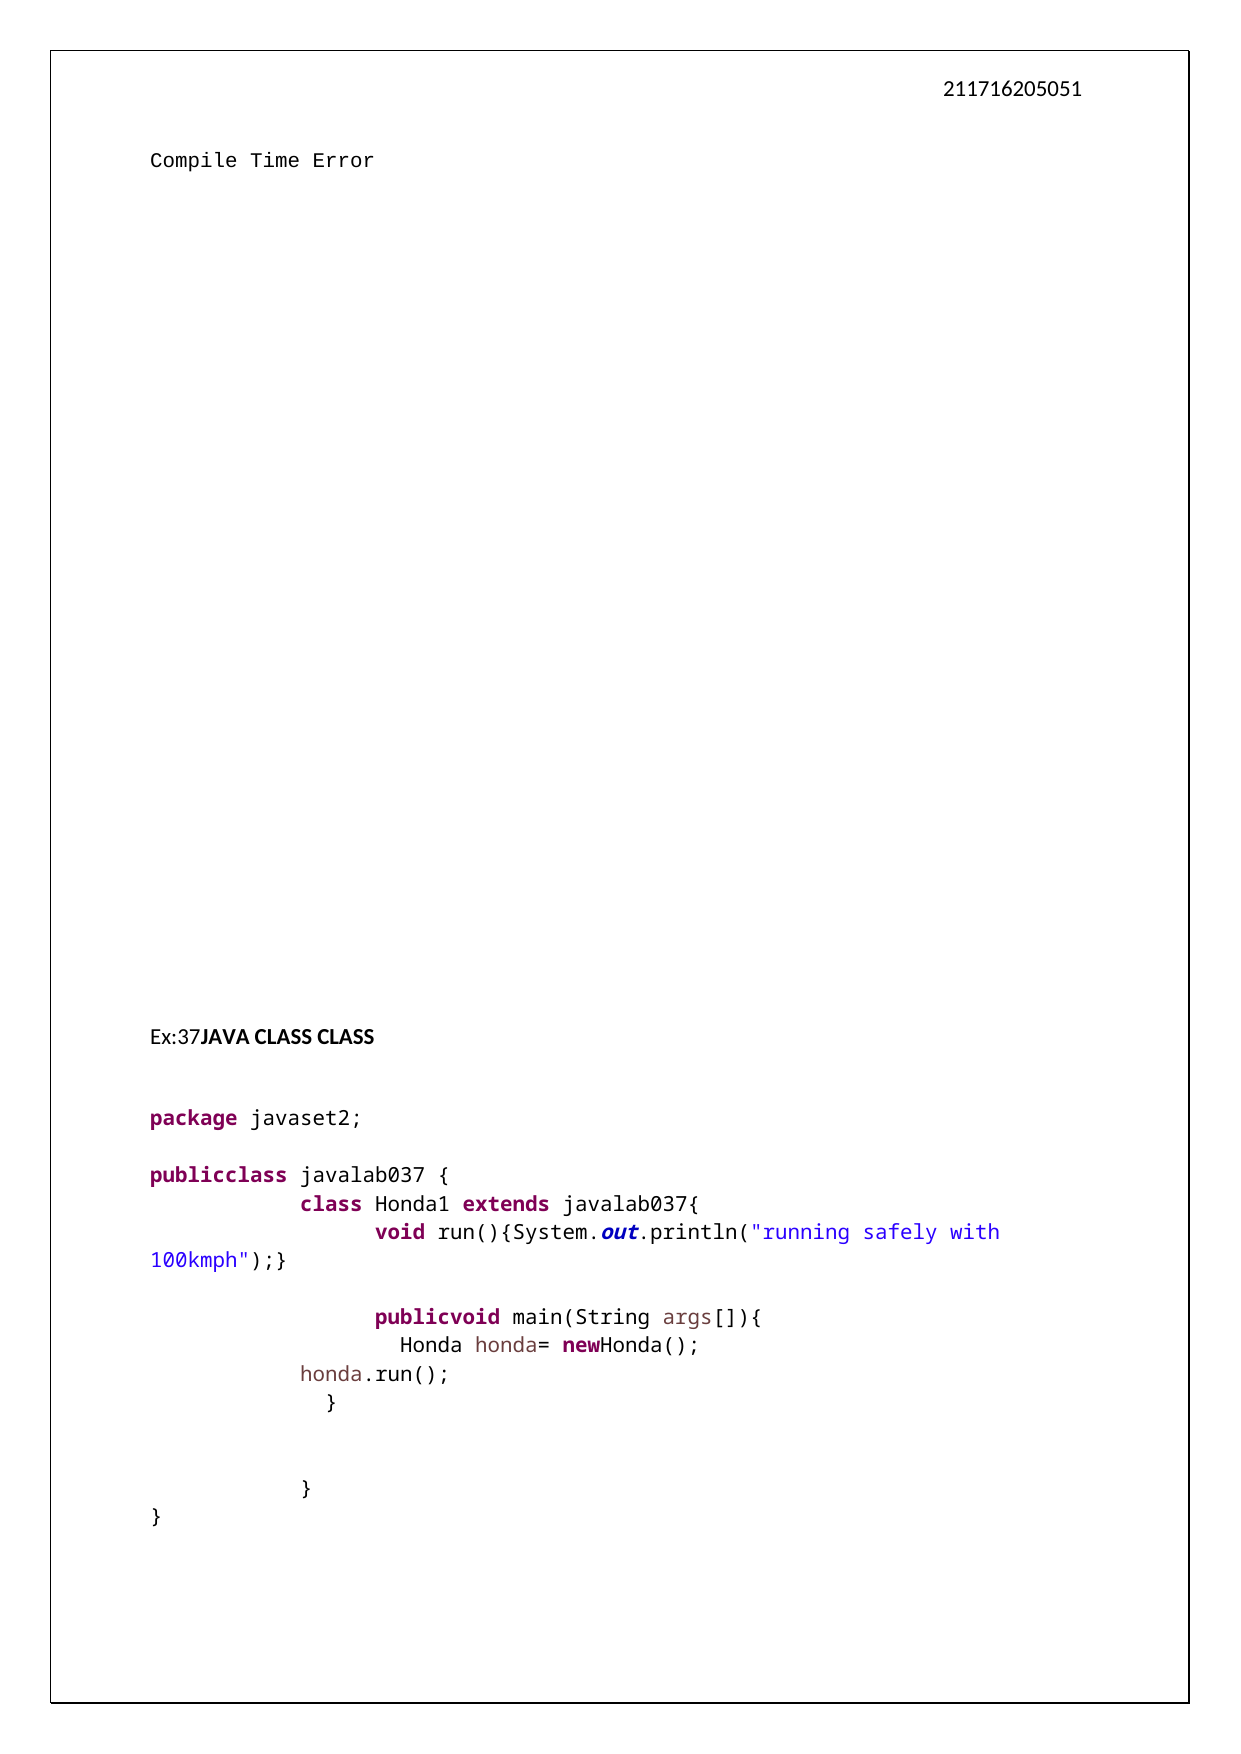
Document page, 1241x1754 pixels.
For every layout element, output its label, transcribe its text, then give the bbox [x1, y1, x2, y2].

text honda.run(); [150, 1359, 1089, 1387]
text Compile Time Error [150, 150, 1089, 174]
text package javaset2; [150, 1103, 1089, 1132]
text } [150, 1473, 1089, 1501]
text class Honda1 extends javalab037{ [150, 1189, 1089, 1217]
text Ex:37JAVA CLASS CLASS [150, 1022, 1089, 1050]
text publicvoid main(String args[]){ [150, 1302, 1089, 1331]
text Honda honda= newHonda(); [150, 1331, 1089, 1359]
text } [150, 1501, 1089, 1529]
text publicclass javalab037 { [150, 1160, 1089, 1189]
text } [150, 1387, 1089, 1416]
text void run(){System.out.println("running safely with 100kmph");} [150, 1217, 1089, 1274]
